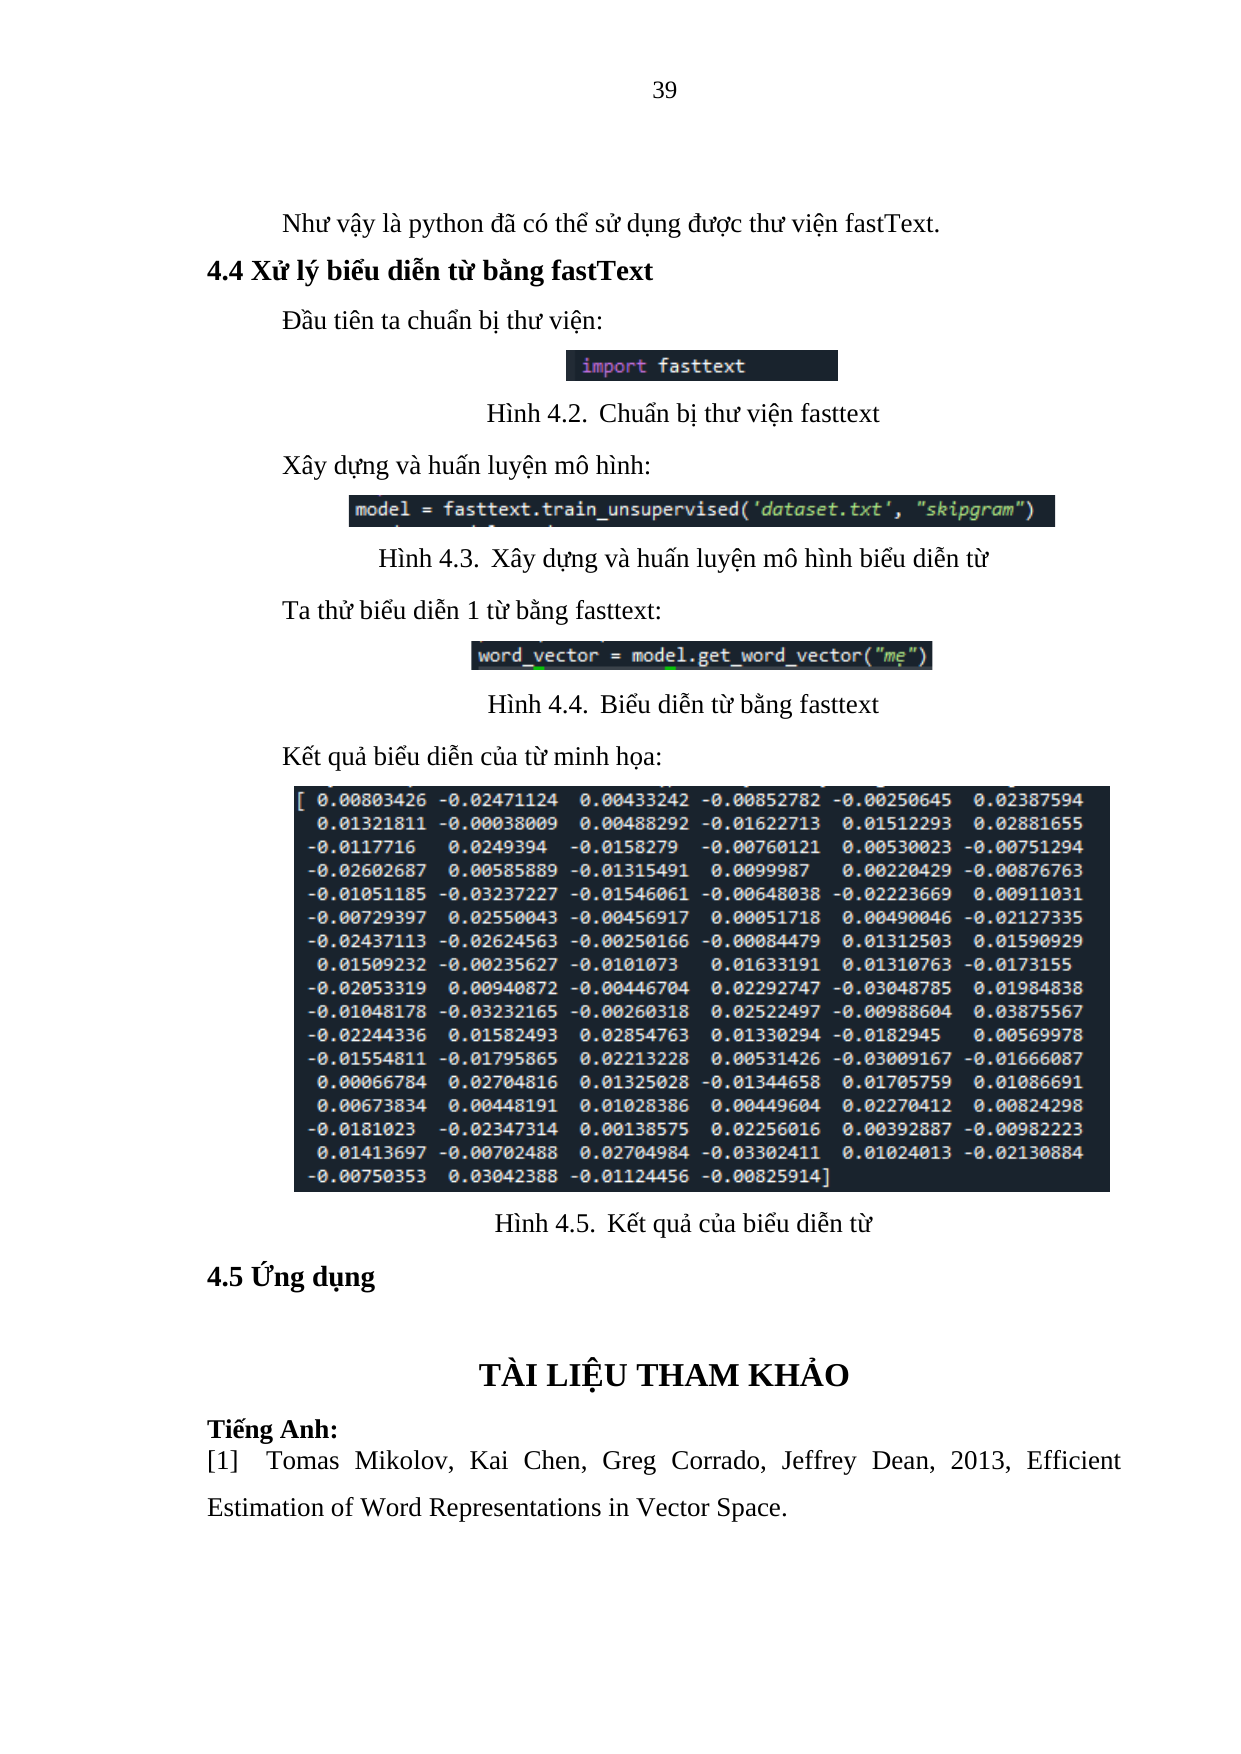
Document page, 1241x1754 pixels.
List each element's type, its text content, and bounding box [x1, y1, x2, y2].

text Xây dựng và huấn luyện mô hình: [207, 449, 1122, 480]
text Ta thử biểu diễn 1 từ bằng fasttext: [207, 594, 1122, 626]
text Như vậy là python đã có thể sử dụng được thư viện fastText. [207, 207, 1122, 238]
text Tomas Mikolov, Kai Chen, Greg Corrado, Jeffrey Dean, 2013, Efficient Estimation of Word Representations in Vector Space. [207, 1444, 1122, 1522]
picture [294, 786, 1110, 1192]
list Kết quả của biểu diễn từ [244, 1207, 1122, 1238]
list Biểu diễn từ bằng fasttext [244, 688, 1122, 719]
text Tiếng Anh: [207, 1413, 1122, 1444]
picture [471, 641, 933, 670]
text 4.5 Ứng dụng [207, 1259, 1122, 1292]
text TÀI LIỆU THAM KHẢO [207, 1356, 1122, 1394]
text 4.4 Xử lý biểu diễn từ bằng fastText [207, 253, 1122, 287]
picture [566, 350, 838, 381]
text Đầu tiên ta chuẩn bị thư viện: [207, 304, 1122, 335]
picture [348, 495, 1055, 527]
list Chuẩn bị thư viện fasttext [244, 397, 1122, 428]
list Xây dựng và huấn luyện mô hình biểu diễn từ [244, 542, 1122, 574]
text Kết quả biểu diễn của từ minh họa: [207, 740, 1122, 771]
